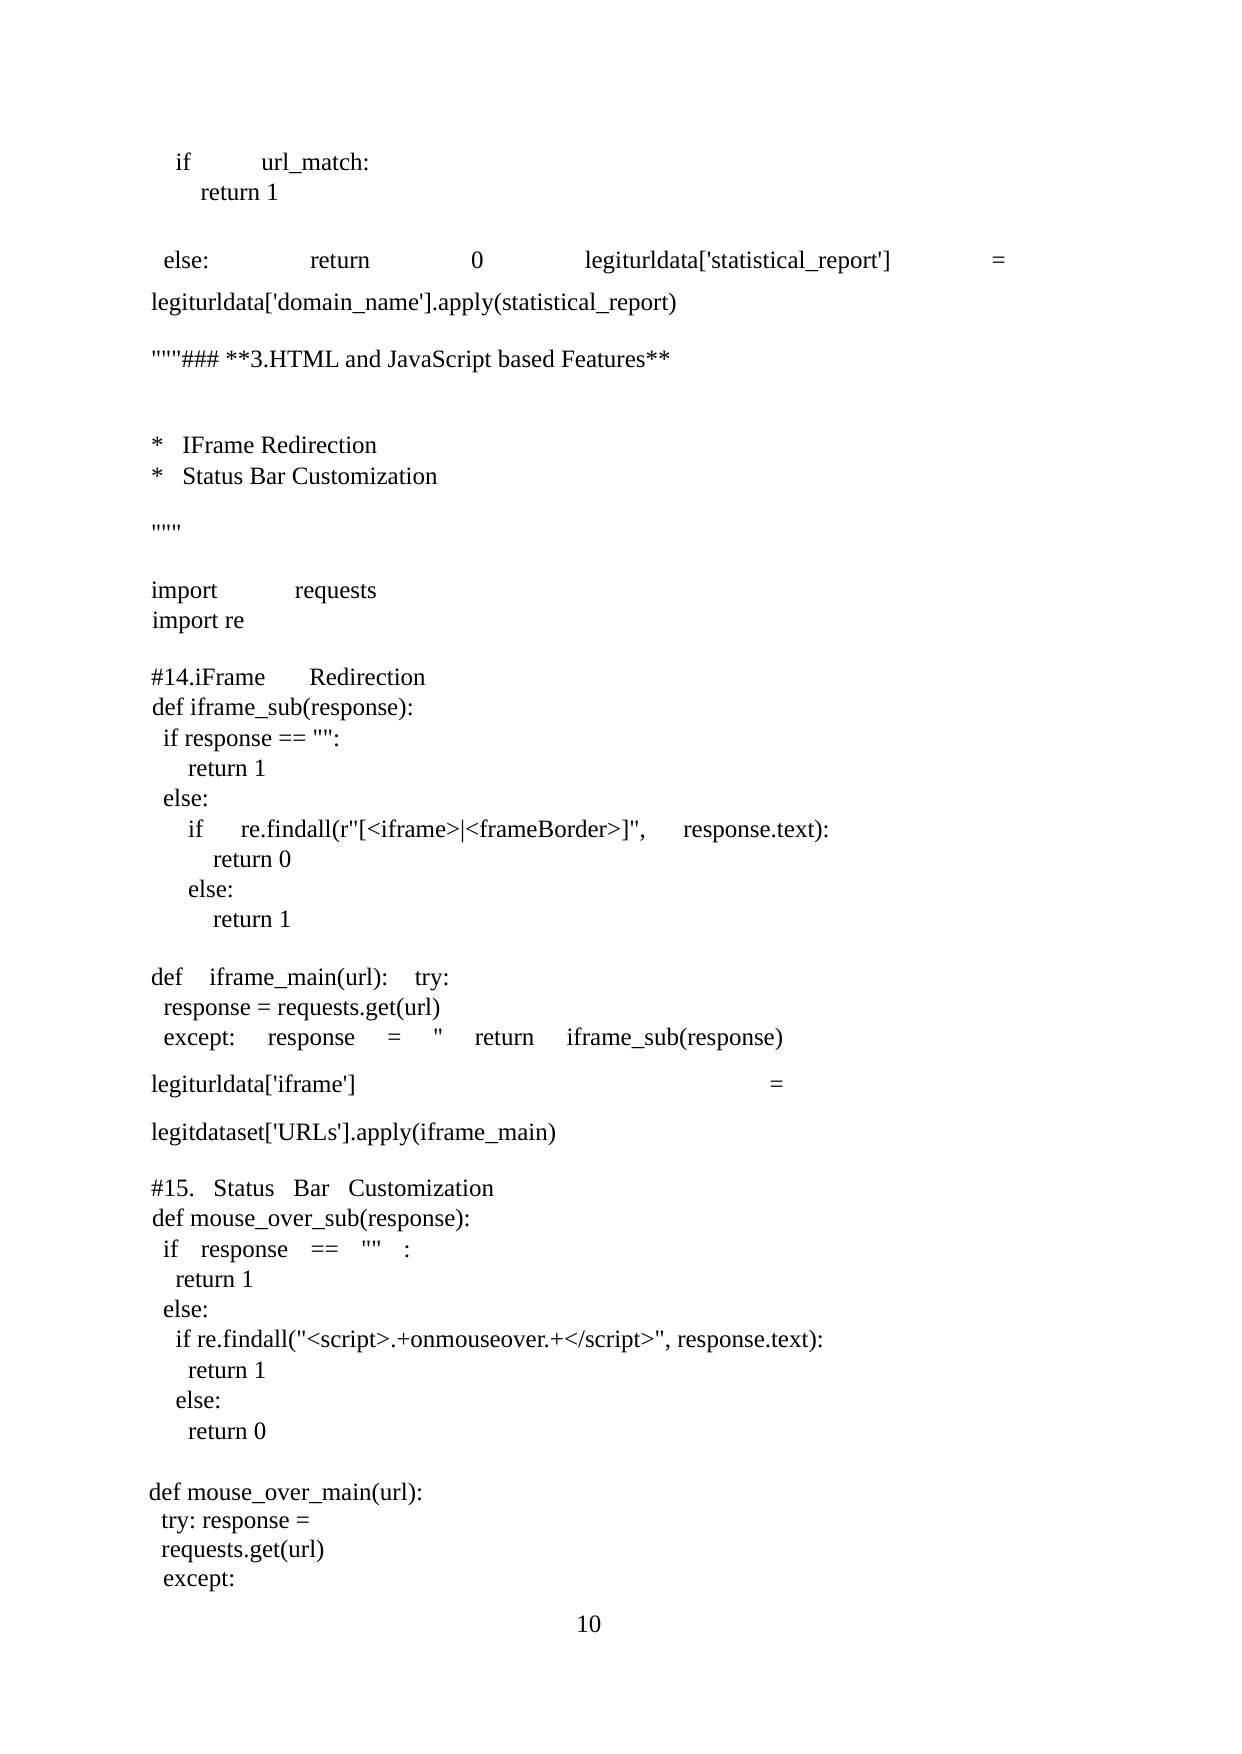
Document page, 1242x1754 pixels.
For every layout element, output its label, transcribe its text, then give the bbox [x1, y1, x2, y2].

text def mouse_over_main(url): try: response = requests.get(url) [149, 1477, 449, 1563]
list IFrame Redirection [151, 431, 1163, 459]
text if re.findall("<script>.+onmouseover.+</script>", response.text): [175, 1324, 1163, 1353]
text else: [175, 1385, 1163, 1414]
text """### **3.HTML and JavaScript based Features** [151, 344, 1163, 373]
text else: [163, 1294, 1163, 1323]
text if url_match: return 1 [175, 147, 369, 206]
text except: response = '' return iframe_sub(response) legiturldata['iframe'] = legitdataset['URLs'].apply(iframe_main) [151, 1022, 783, 1146]
text def iframe_main(url): try: response = requests.get(url) [151, 962, 449, 1020]
text else: return 0 legiturldata['statistical_report'] = legiturldata['domain_name'].apply(statistical_report) [151, 245, 1006, 316]
text if response == "" : return 1 [163, 1234, 411, 1292]
text if response == "": [163, 723, 1163, 751]
text #15. Status Bar Customization def mouse_over_sub(response): [151, 1173, 494, 1232]
text return 1 [188, 1355, 1163, 1384]
text return 1 [188, 753, 1163, 782]
text except: [163, 1563, 1163, 1592]
text else: return 1 [188, 874, 298, 933]
text #14.iFrame Redirection def iframe_sub(response): [151, 662, 426, 721]
text """ [151, 518, 1163, 547]
text return 0 [188, 1416, 1163, 1444]
list Status Bar Customization [151, 461, 1163, 490]
text import requests import re [151, 575, 376, 634]
text else: [163, 783, 1163, 812]
text if re.findall(r"[<iframe>|<frameBorder>]", response.text): return 0 [188, 814, 830, 873]
